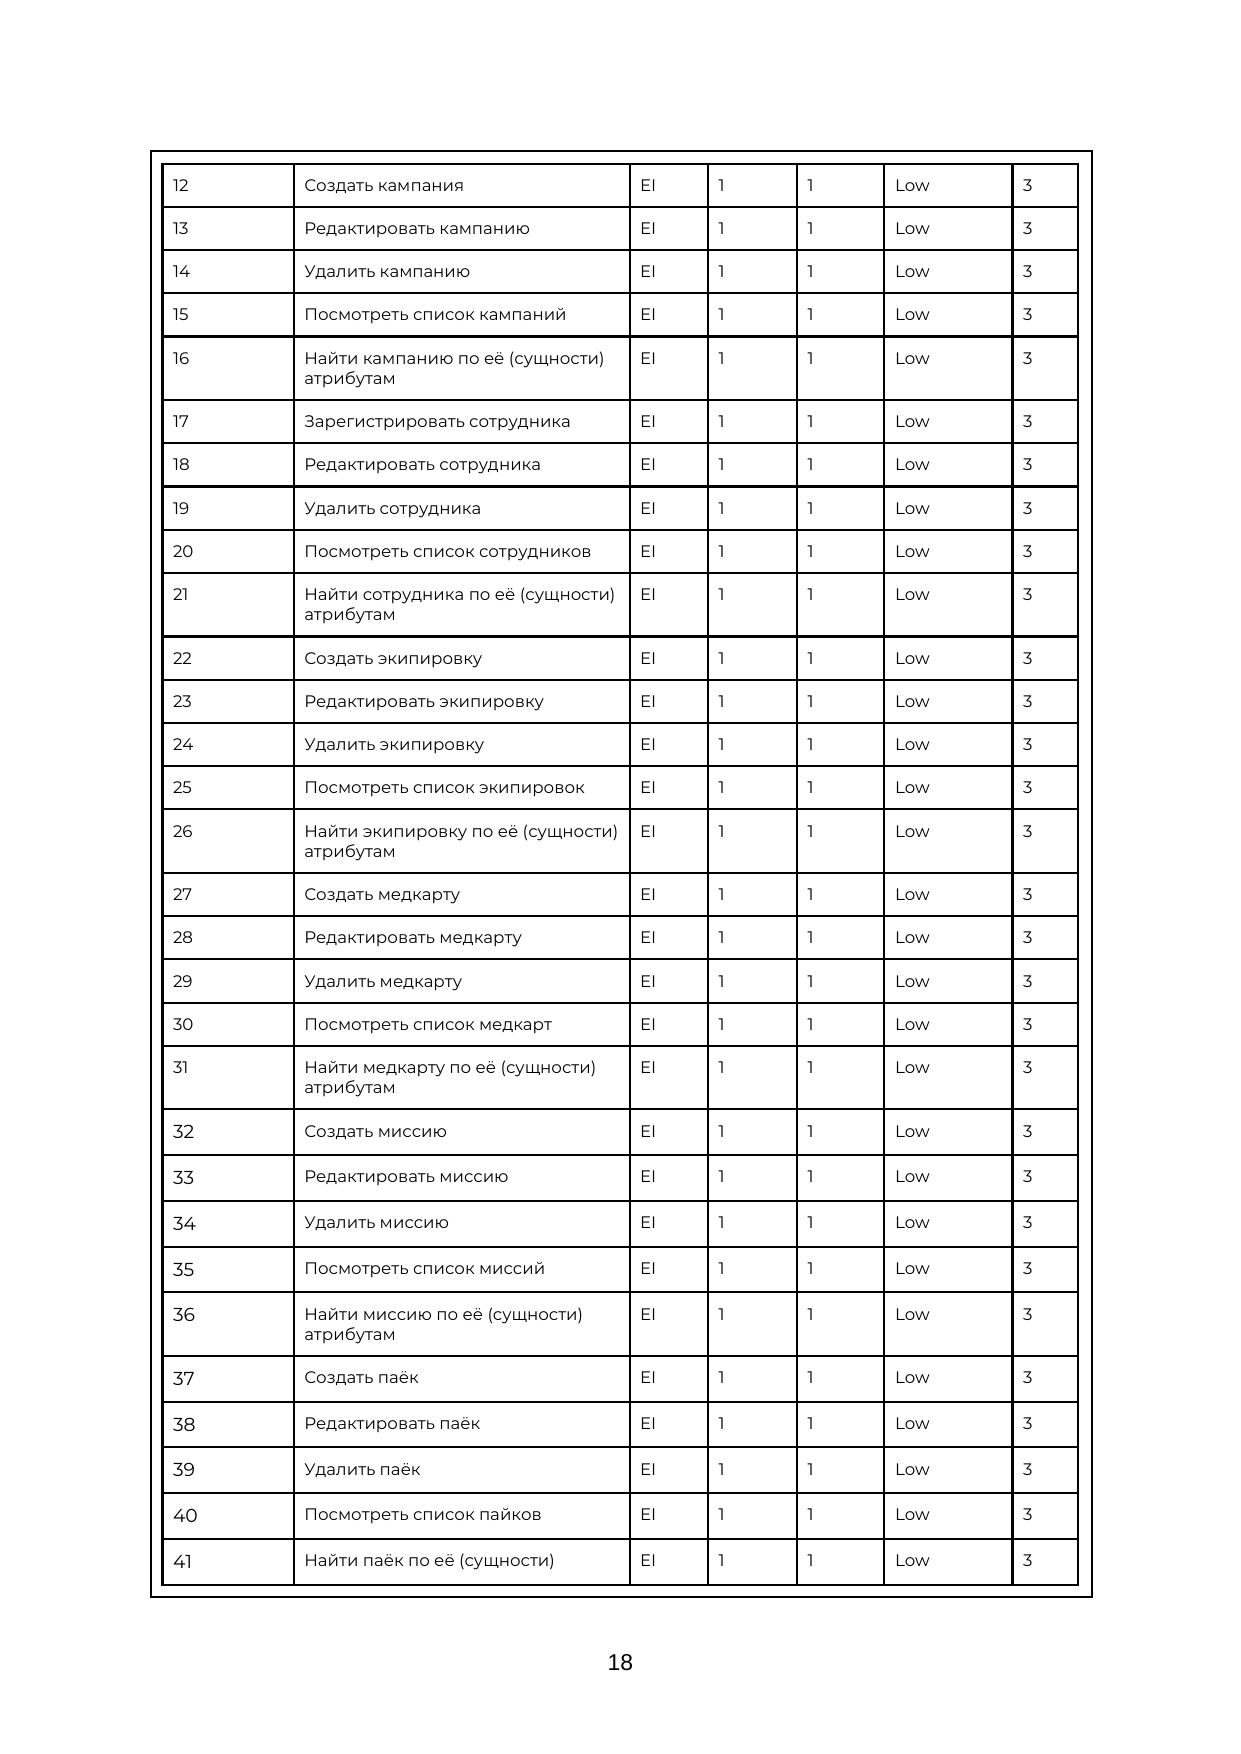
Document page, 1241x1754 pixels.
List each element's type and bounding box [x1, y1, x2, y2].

table_header [152, 152, 1091, 1596]
